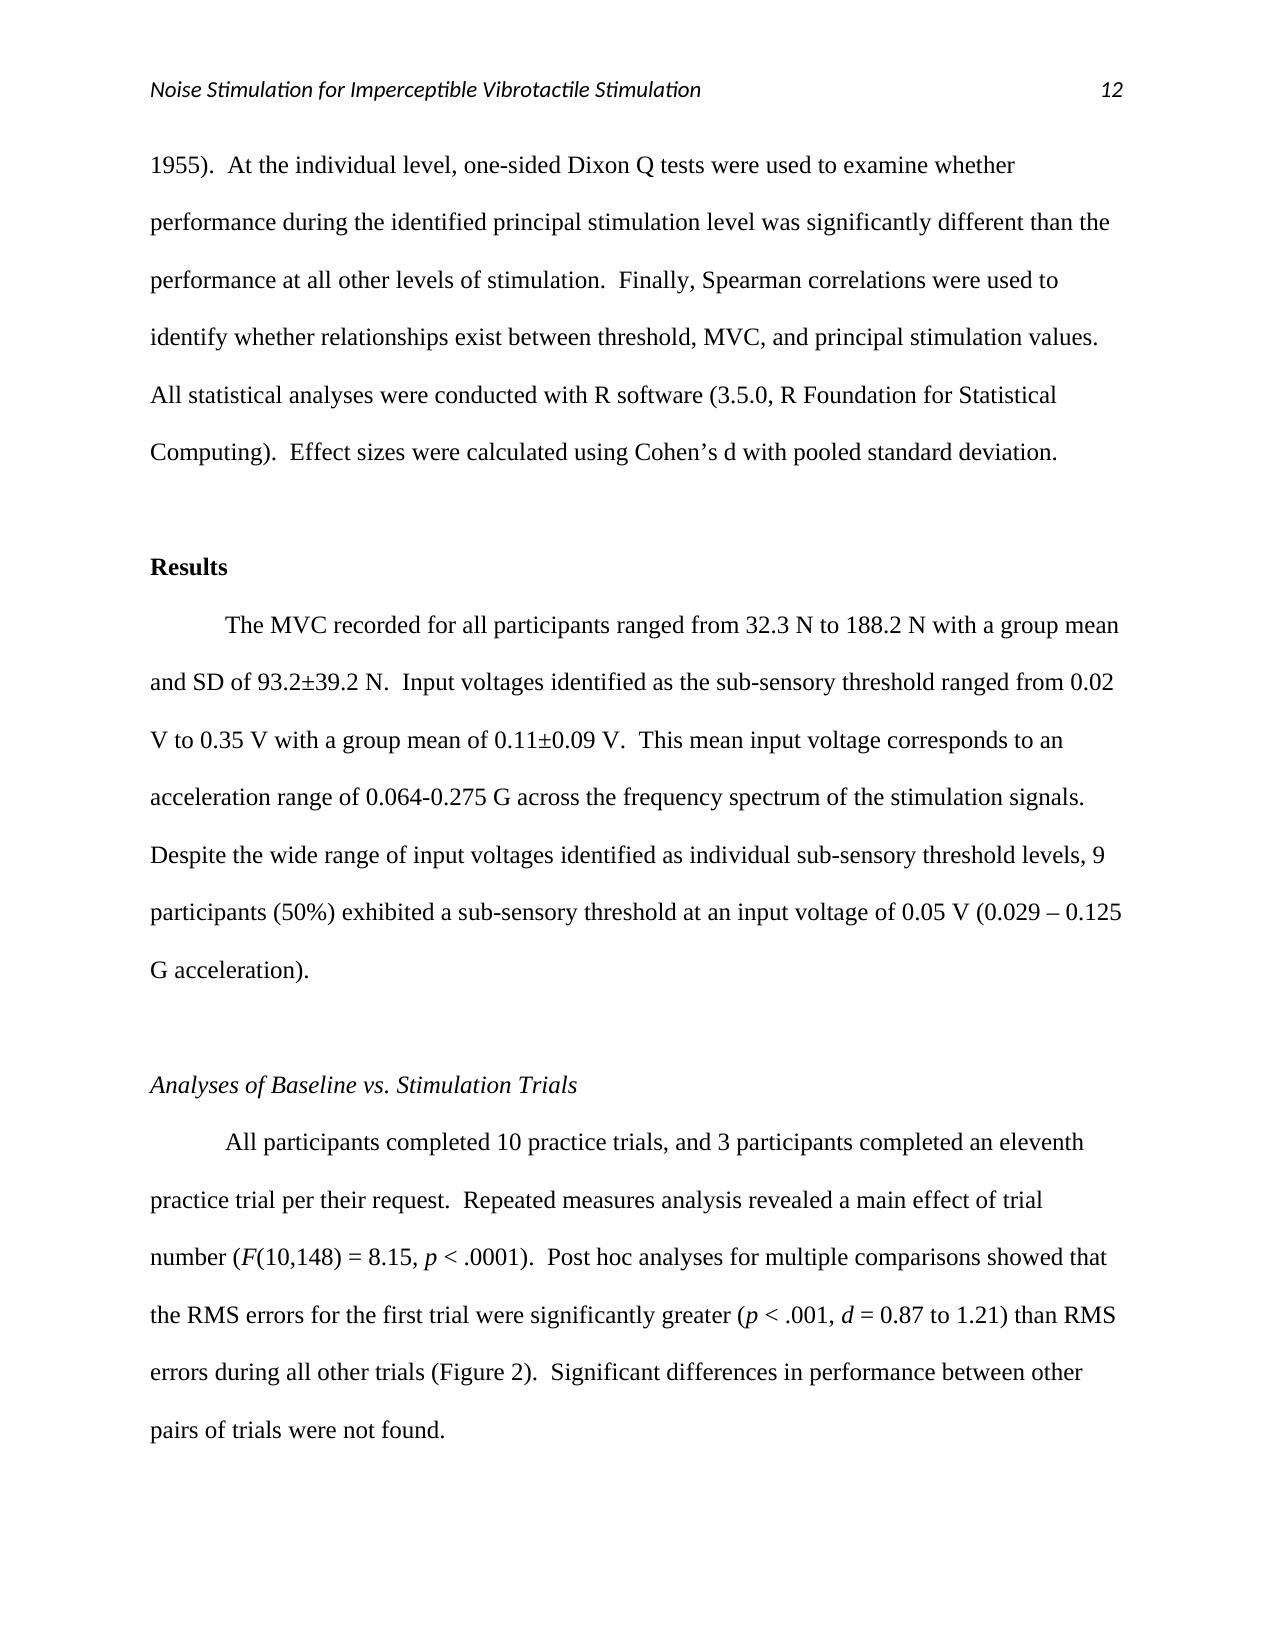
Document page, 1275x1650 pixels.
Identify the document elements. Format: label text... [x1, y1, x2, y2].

text Analyses of Baseline vs. Stimulation Trials [150, 1070, 1125, 1099]
text All participants completed 10 practice trials, and 3 participants completed an eleventh practice trial per their request. Repeated measures analysis revealed a main effect of trial number (F(10,148) = 8.15, p < .0001). Post hoc analyses for multiple comparisons showed that the RMS errors for the first trial were significantly greater (p < .001, d = 0.87 to 1.21) than RMS errors during all other trials (Figure 2). Significant differences in performance between other pairs of trials were not found. [150, 1127, 1125, 1444]
text Results [150, 552, 1125, 581]
text The MVC recorded for all participants ranged from 32.3 N to 188.2 N with a group mean and SD of 93.2±39.2 N. Input voltages identified as the sub-sensory threshold ranged from 0.02 V to 0.35 V with a group mean of 0.11±0.09 V. This mean input voltage corresponds to an acceleration range of 0.064-0.275 G across the frequency spectrum of the stimulation signals. Despite the wide range of input voltages identified as individual sub-sensory threshold levels, 9 participants (50%) exhibited a sub-sensory threshold at an input voltage of 0.05 V (0.029 – 0.125 G acceleration). [150, 610, 1125, 984]
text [150, 150, 1125, 466]
